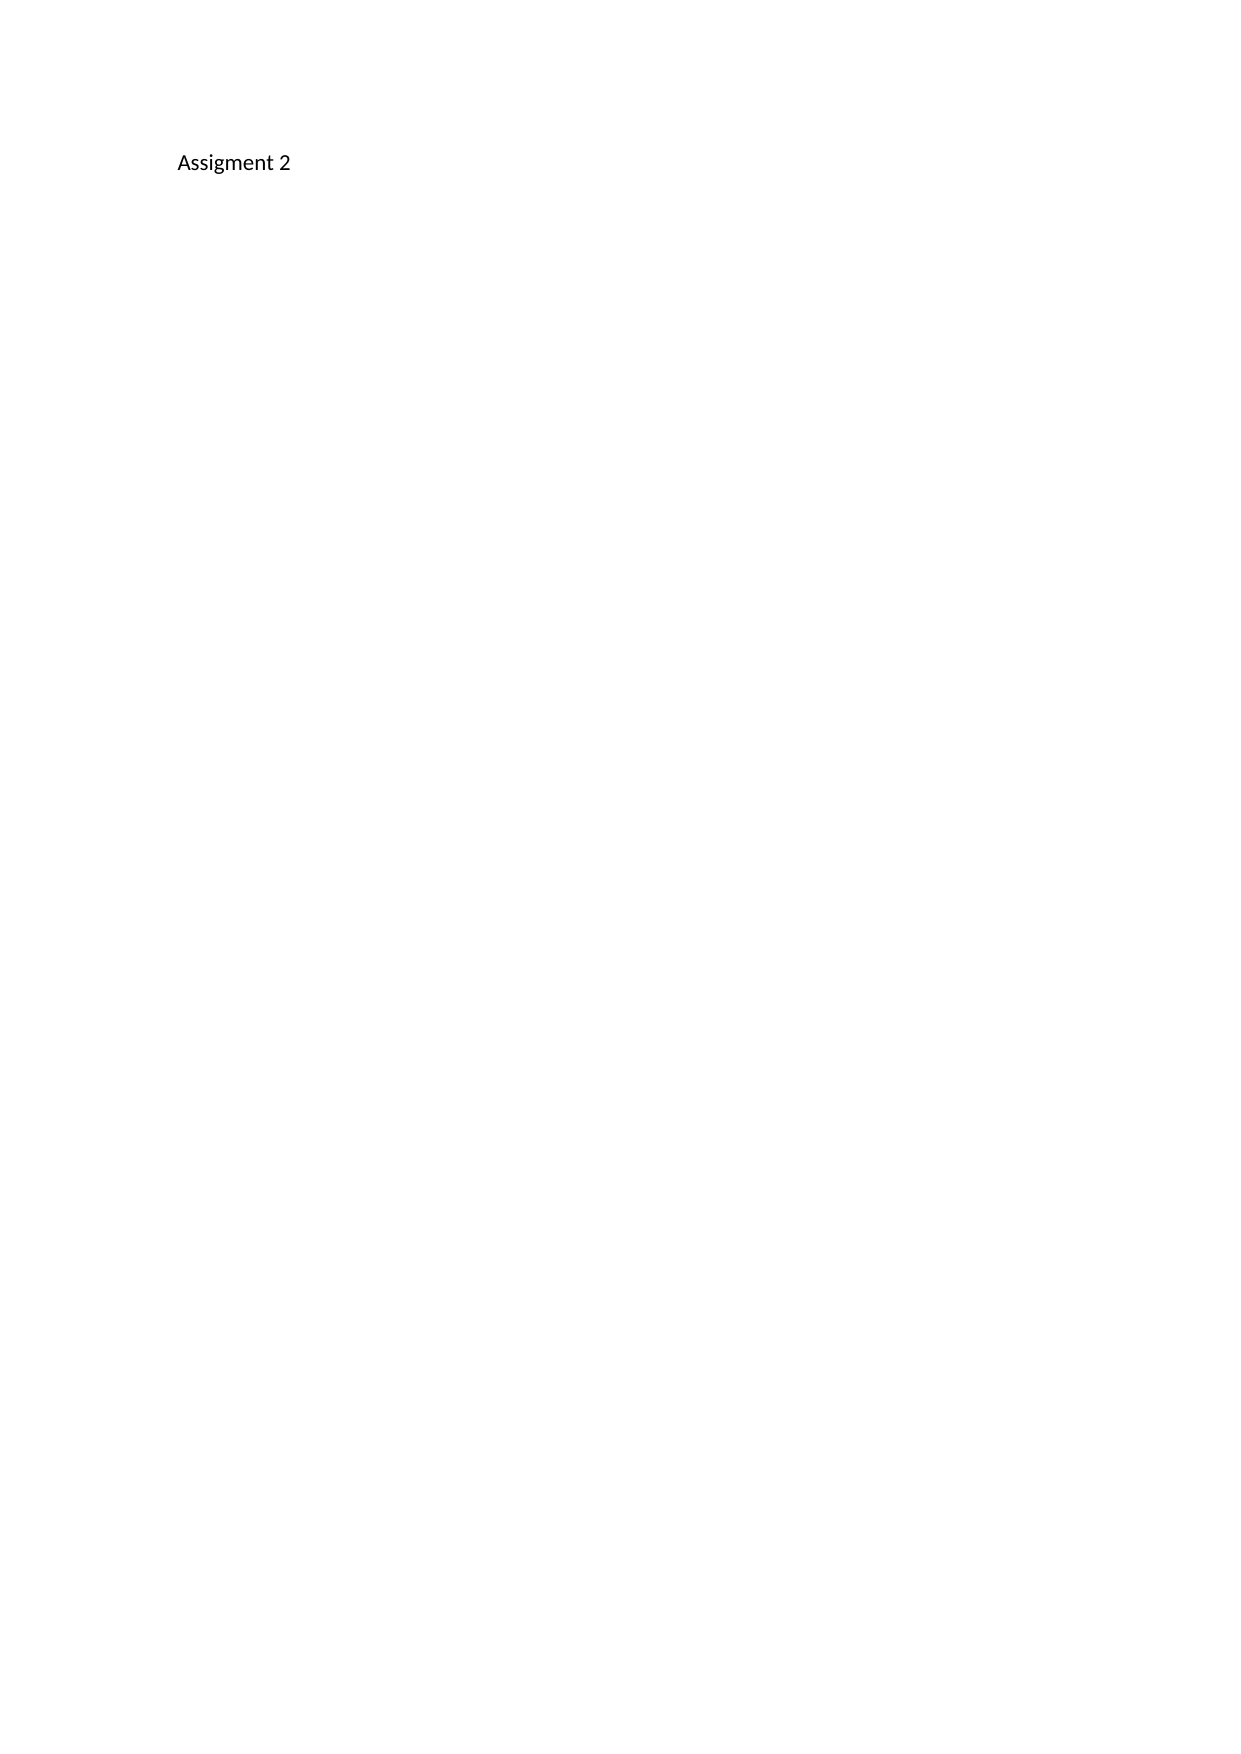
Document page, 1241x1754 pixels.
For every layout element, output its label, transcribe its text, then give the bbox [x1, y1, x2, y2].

text Assigment 2 [177, 148, 1063, 176]
